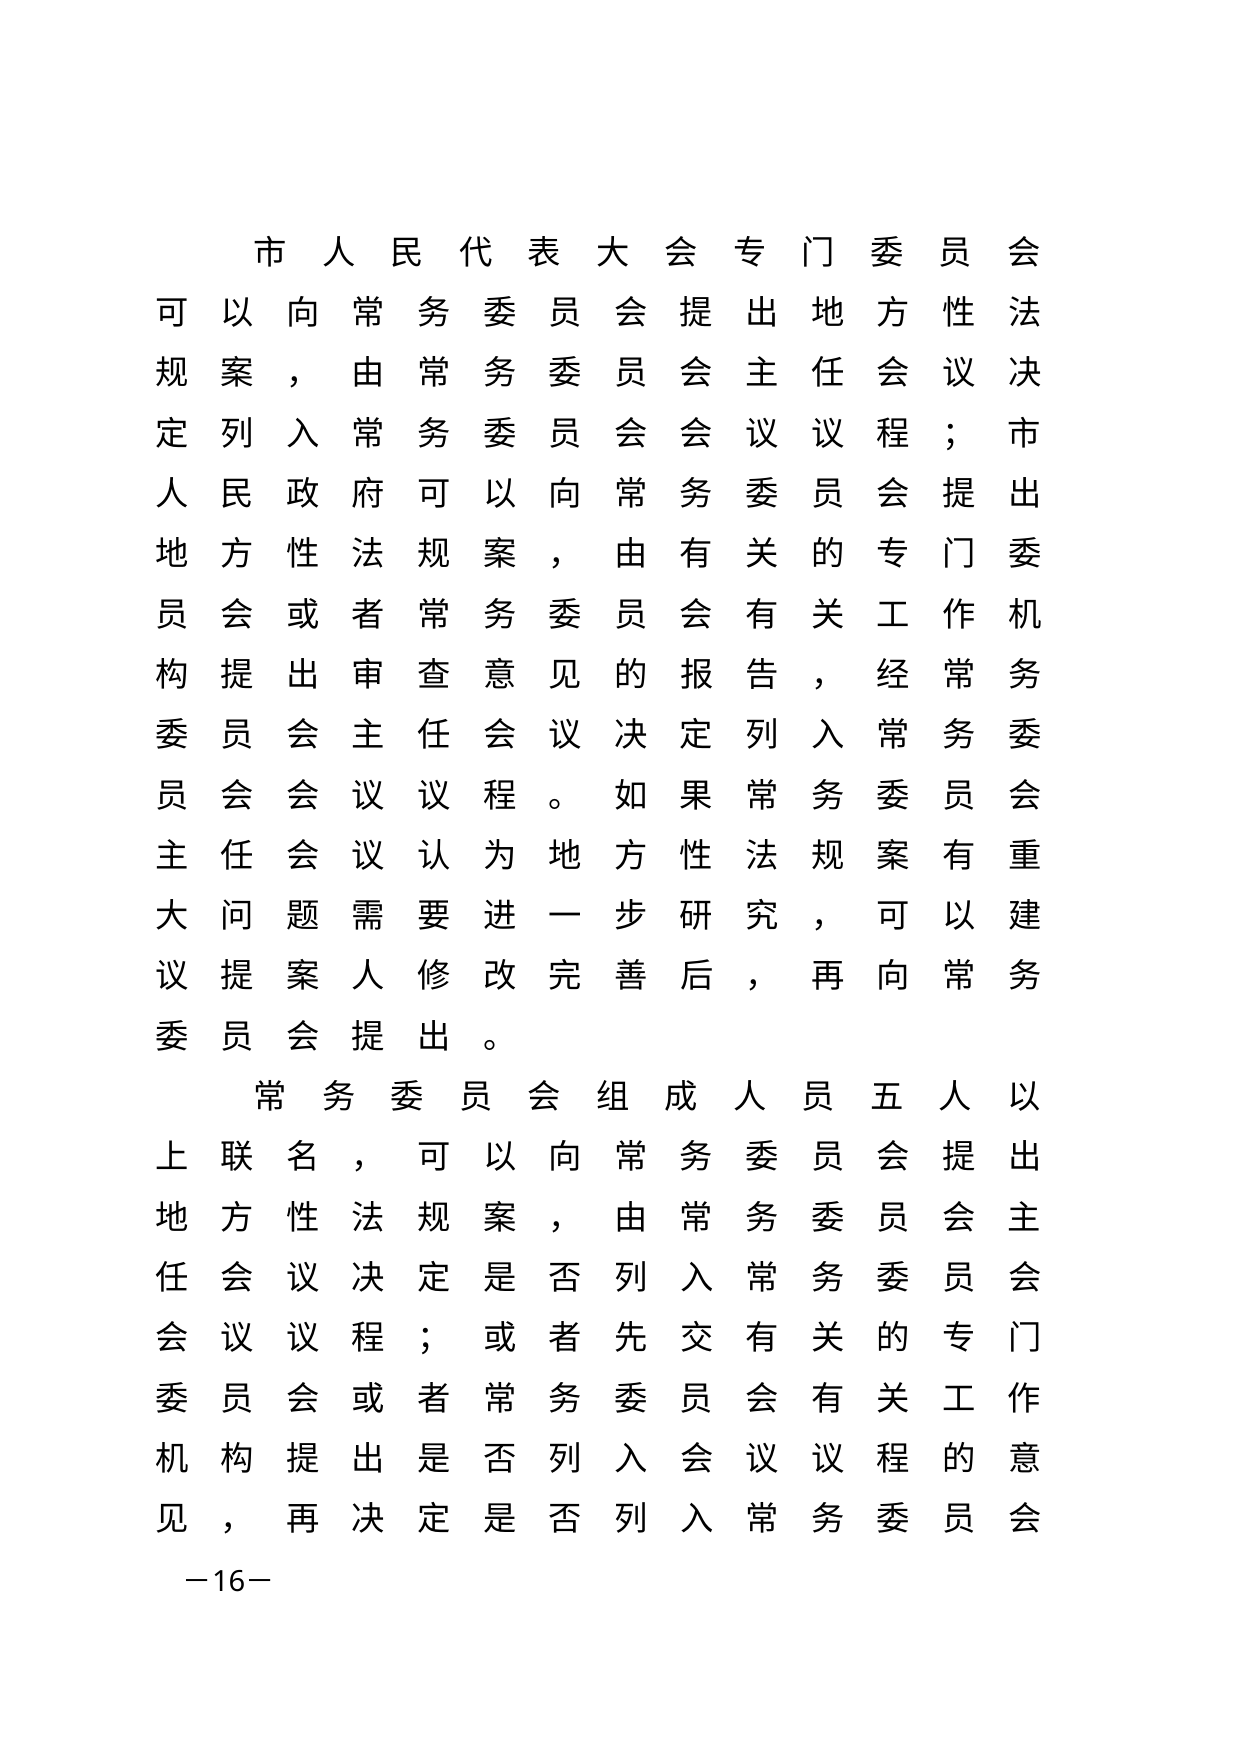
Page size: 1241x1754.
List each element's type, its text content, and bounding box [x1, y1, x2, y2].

text 市人民代表大会专门委员会可以向常务委员会提出地方性法规案，由常务委员会主任会议决定列入常务委员会会议议程；市人民政府可以向常务委员会提出地方性法规案，由有关的专门委员会或者常务委员会有关工作机构提出审查意见的报告，经常务委员会主任会议决定列入常务委员会会议议程。如果常务委员会主任会议认为地方性法规案有重大问题需要进一步研究，可以建议提案人修改完善后，再向常务委员会提出。 [155, 219, 1073, 1064]
text 常务委员会组成人员五人以上联名，可以向常务委员会提出地方性法规案，由常务委员会主任会议决定是否列入常务委员会会议议程；或者先交有关的专门委员会或者常务委员会有关工作机构提出是否列入会议议程的意见，再决定是否列入常务委员会会议议程；不列入常务委员会会议议程的，应当向常务委员会会议报告并向提案人说明。 [155, 1064, 1073, 1546]
